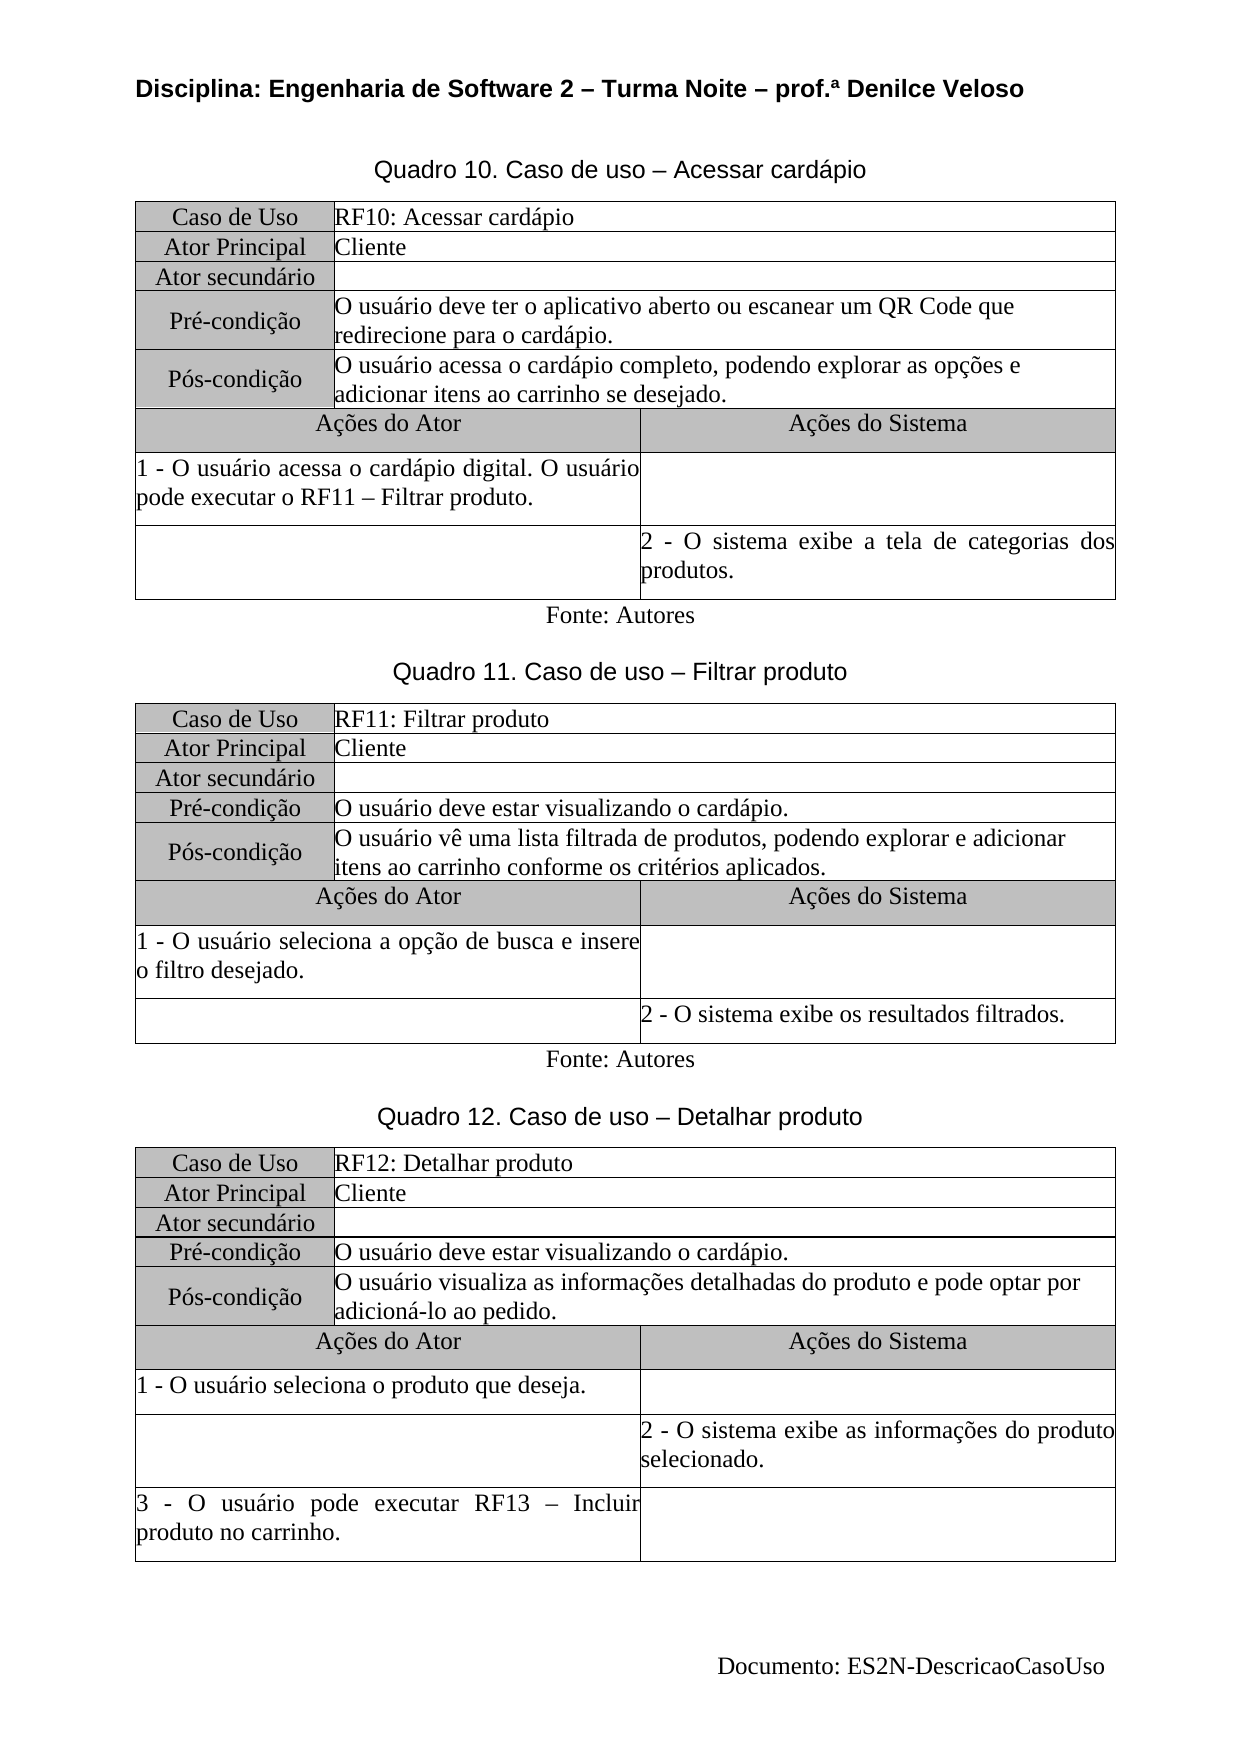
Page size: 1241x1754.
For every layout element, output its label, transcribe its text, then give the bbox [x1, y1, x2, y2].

table_cell Pós-condição [136, 823, 334, 880]
table_cell O usuário deve ter o aplicativo aberto ou escanear um QR Code que redirecione para o cardápio. [335, 291, 1115, 349]
table_cell Pré-condição [136, 793, 334, 822]
table_cell Pós-condição [136, 1267, 334, 1325]
table_cell Cliente [335, 1178, 1115, 1207]
table_cell O usuário acessa o cardápio completo, podendo explorar as opções e adicionar itens ao carrinho se desejado. [335, 350, 1115, 407]
table_header RF12: Detalhar produto [335, 1148, 1115, 1177]
table_cell [136, 999, 640, 1043]
table_cell Ações do Ator [136, 409, 640, 452]
table_cell [335, 1208, 1115, 1236]
text Fonte: Autores [135, 600, 1105, 628]
table_cell O usuário visualiza as informações detalhadas do produto e pode optar por adicioná-lo ao pedido. [335, 1267, 1115, 1325]
table_cell 2 - O sistema exibe os resultados filtrados. [641, 999, 1115, 1043]
text Quadro 12. Caso de uso – Detalhar produto [135, 1101, 1105, 1130]
table_header Caso de Uso [136, 202, 334, 231]
table_cell Ações do Sistema [641, 881, 1115, 925]
table_cell [335, 763, 1115, 792]
table_cell Ator secundário [136, 763, 334, 792]
table_cell [641, 1488, 1115, 1561]
table_header Caso de Uso [136, 1148, 334, 1177]
table_cell Ações do Ator [136, 881, 640, 925]
table_cell [641, 453, 1115, 525]
table_cell 3 - O usuário pode executar RF13 – Incluir produto no carrinho. [136, 1488, 640, 1561]
table_cell Pré-condição [136, 291, 334, 349]
table_header RF10: Acessar cardápio [335, 202, 1115, 231]
table_cell Ator secundário [136, 1208, 334, 1236]
table_cell O usuário deve estar visualizando o cardápio. [335, 1238, 1115, 1266]
table_cell Ator Principal [136, 232, 334, 261]
table_cell 1 - O usuário seleciona a opção de busca e insere o filtro desejado. [136, 926, 640, 998]
table_cell [335, 262, 1115, 290]
table_cell 1 - O usuário acessa o cardápio digital. O usuário pode executar o RF11 – Filtrar produto. [136, 453, 640, 525]
table_cell Ator Principal [136, 1178, 334, 1207]
table_cell O usuário deve estar visualizando o cardápio. [335, 793, 1115, 822]
table_header Caso de Uso [136, 704, 334, 732]
table_cell Cliente [335, 734, 1115, 762]
text Fonte: Autores [135, 1044, 1105, 1073]
table_cell Ações do Ator [136, 1326, 640, 1369]
table_cell 2 - O sistema exibe a tela de categorias dos produtos. [641, 526, 1115, 599]
table_cell Pós-condição [136, 350, 334, 407]
table_cell [136, 526, 640, 599]
table_cell [136, 1415, 640, 1487]
table_cell O usuário vê uma lista filtrada de produtos, podendo explorar e adicionar itens ao carrinho conforme os critérios aplicados. [335, 823, 1115, 880]
table_cell Ator secundário [136, 262, 334, 290]
table_cell 1 - O usuário seleciona o produto que deseja. [136, 1370, 640, 1414]
text Quadro 10. Caso de uso – Acessar cardápio [135, 155, 1105, 184]
table_cell 2 - O sistema exibe as informações do produto selecionado. [641, 1415, 1115, 1487]
table_cell Ações do Sistema [641, 1326, 1115, 1369]
table_cell Ações do Sistema [641, 409, 1115, 452]
table_cell Ator Principal [136, 734, 334, 762]
table_cell Pré-condição [136, 1238, 334, 1266]
table_cell [641, 926, 1115, 998]
table_cell Cliente [335, 232, 1115, 261]
table_cell [641, 1370, 1115, 1414]
table_header RF11: Filtrar produto [335, 704, 1115, 732]
text Quadro 11. Caso de uso – Filtrar produto [135, 657, 1105, 686]
